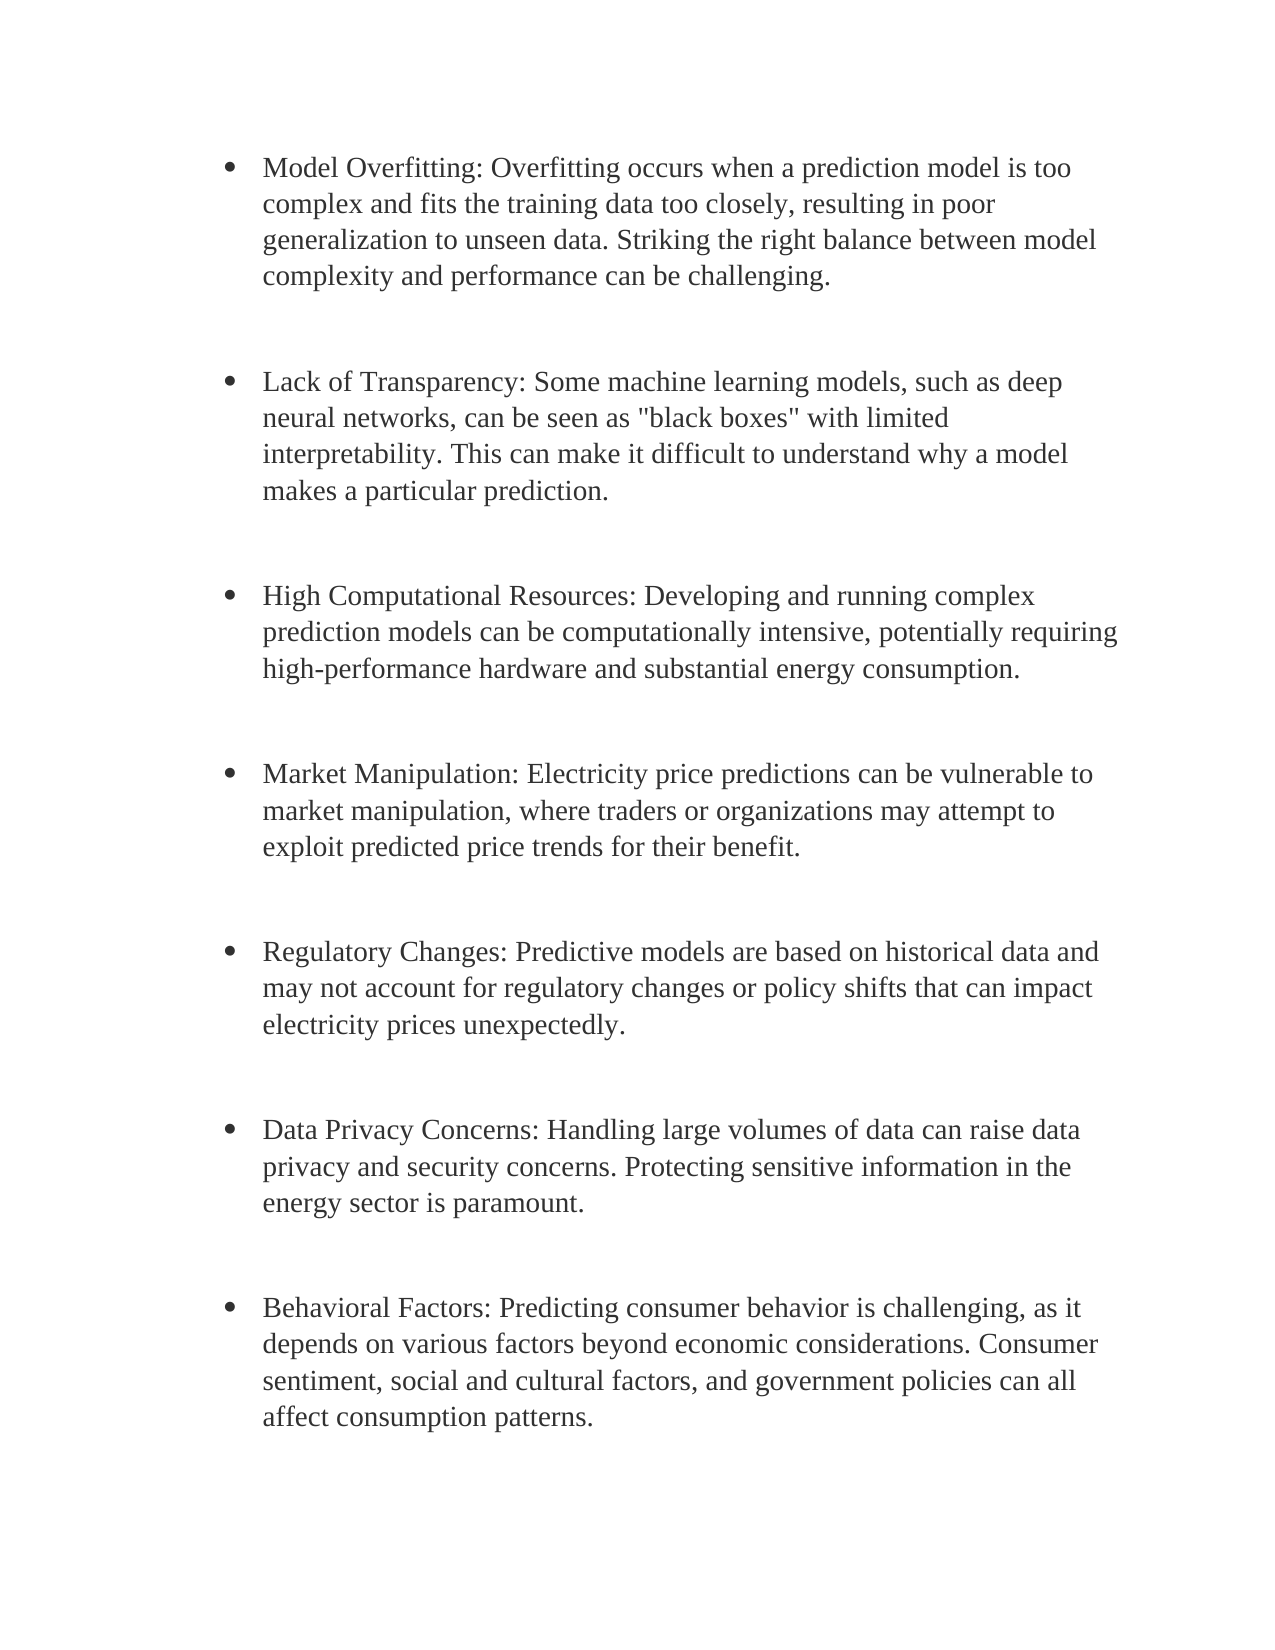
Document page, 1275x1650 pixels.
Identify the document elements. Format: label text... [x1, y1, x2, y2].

list Regulatory Changes: Predictive models are based on historical data and may not account for regulatory changes or policy shifts that can impact electricity prices unexpectedly. [225, 934, 1125, 1040]
list Market Manipulation: Electricity price predictions can be vulnerable to market manipulation, where traders or organizations may attempt to exploit predicted price trends for their benefit. [225, 756, 1125, 862]
list Model Overfitting: Overfitting occurs when a prediction model is too complex and fits the training data too closely, resulting in poor generalization to unseen data. Striking the right balance between model complexity and performance can be challenging. [225, 150, 1125, 292]
list Behavioral Factors: Predicting consumer behavior is challenging, as it depends on various factors beyond economic considerations. Consumer sentiment, social and cultural factors, and government policies can all affect consumption patterns. [225, 1290, 1125, 1432]
list High Computational Resources: Developing and running complex prediction models can be computationally intensive, potentially requiring high-performance hardware and substantial energy consumption. [225, 578, 1125, 684]
list Lack of Transparency: Some machine learning models, such as deep neural networks, can be seen as "black boxes" with limited interpretability. This can make it difficult to understand why a model makes a particular prediction. [225, 364, 1125, 506]
list Data Privacy Concerns: Handling large volumes of data can raise data privacy and security concerns. Protecting sensitive information in the energy sector is paramount. [225, 1112, 1125, 1218]
